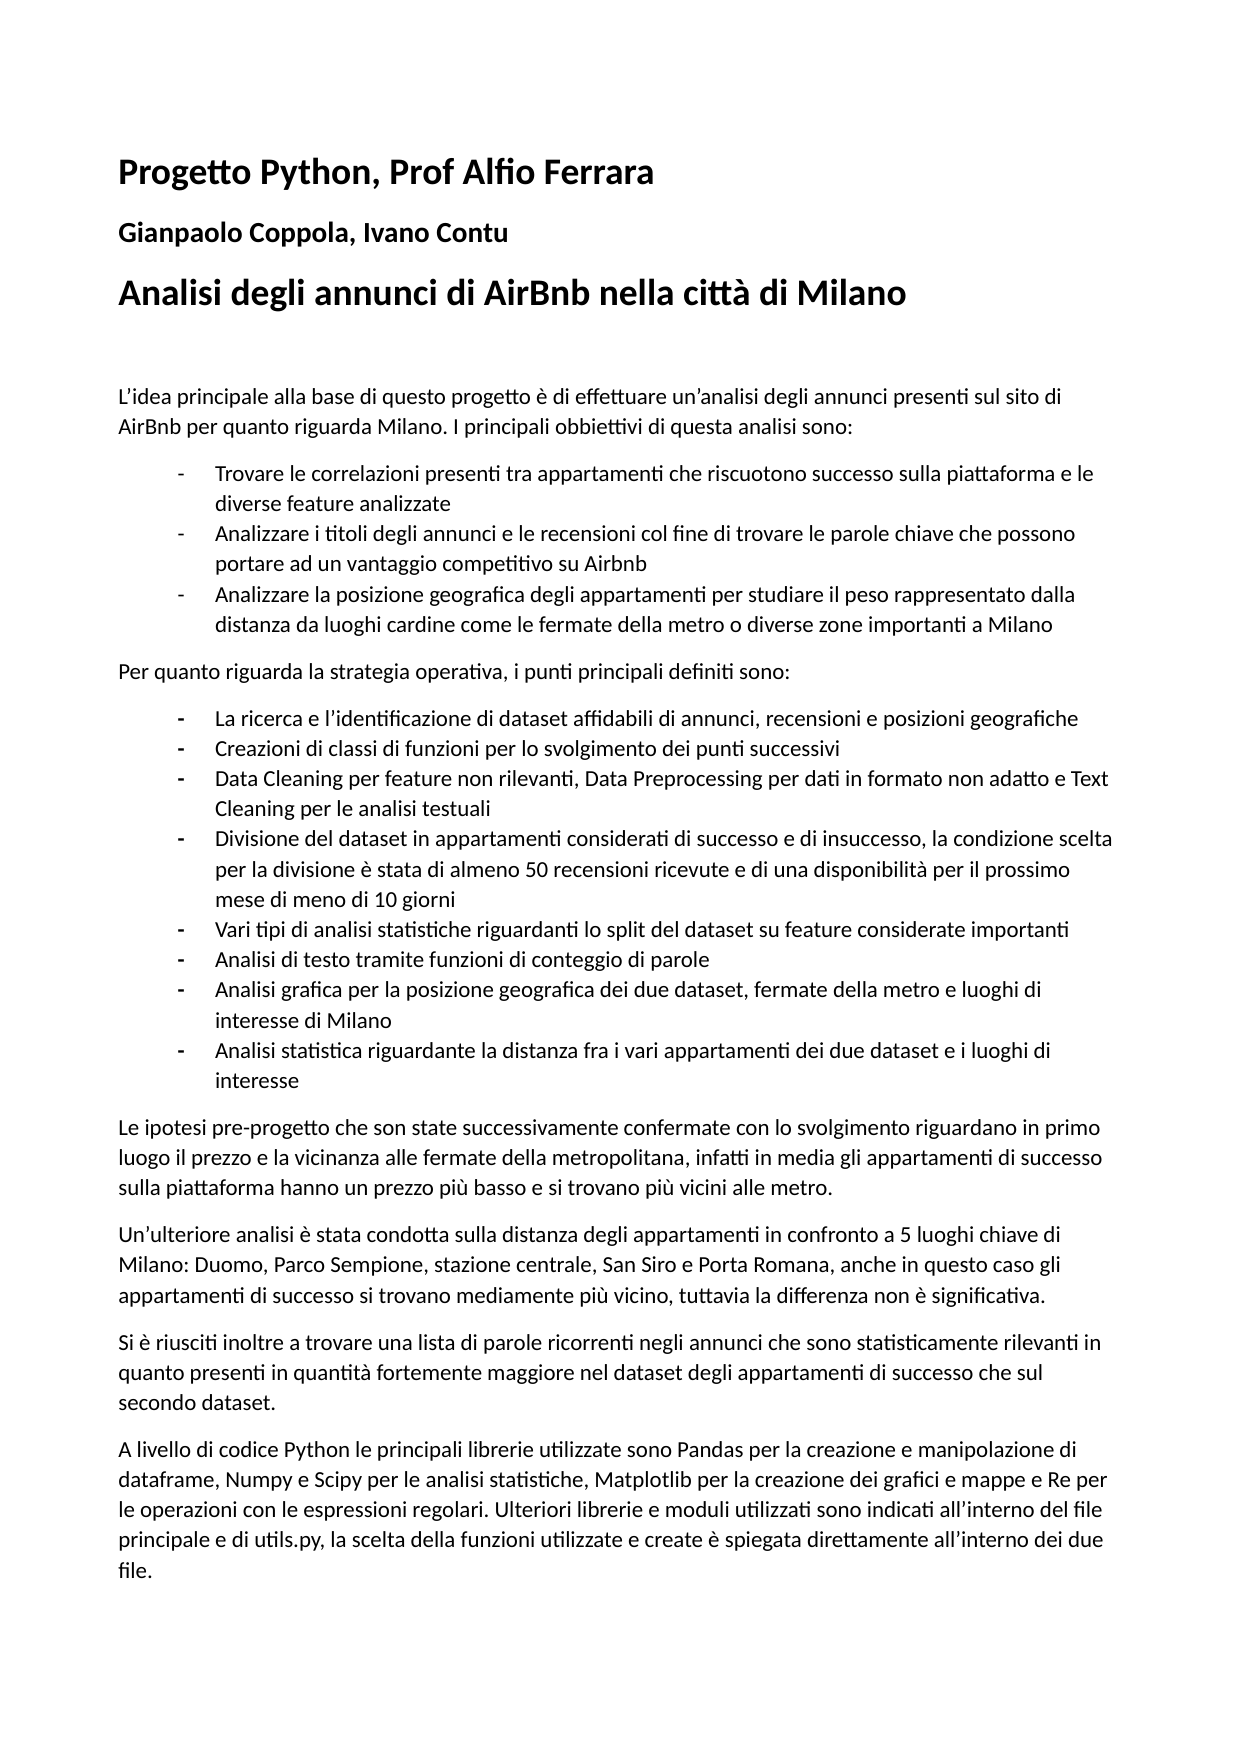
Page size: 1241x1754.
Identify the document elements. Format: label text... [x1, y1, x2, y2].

text L’idea principale alla base di questo progetto è di effettuare un’analisi degli annunci presenti sul sito di AirBnb per quanto riguarda Milano. I principali obbiettivi di questa analisi sono: [118, 382, 1122, 440]
list Analizzare i titoli degli annunci e le recensioni col fine di trovare le parole chiave che possono portare ad un vantaggio competitivo su Airbnb [177, 519, 1122, 578]
text Analisi degli annunci di AirBnb nella città di Milano [118, 269, 1122, 315]
text Si è riusciti inoltre a trovare una lista di parole ricorrenti negli annunci che sono statisticamente rilevanti in quanto presenti in quantità fortemente maggiore nel dataset degli appartamenti di successo che sul secondo dataset. [118, 1328, 1122, 1416]
list Analisi di testo tramite funzioni di conteggio di parole [177, 945, 1122, 973]
list Creazioni di classi di funzioni per lo svolgimento dei punti successivi [177, 734, 1122, 762]
list Analizzare la posizione geografica degli appartamenti per studiare il peso rappresentato dalla distanza da luoghi cardine come le fermate della metro o diverse zone importanti a Milano [177, 580, 1122, 638]
list Data Cleaning per feature non rilevanti, Data Preprocessing per dati in formato non adatto e Text Cleaning per le analisi testuali [177, 764, 1122, 822]
text Le ipotesi pre-progetto che son state successivamente confermate con lo svolgimento riguardano in primo luogo il prezzo e la vicinanza alle fermate della metropolitana, infatti in media gli appartamenti di successo sulla piattaforma hanno un prezzo più basso e si trovano più vicini alle metro. [118, 1113, 1122, 1202]
text Un’ulteriore analisi è stata condotta sulla distanza degli appartamenti in confronto a 5 luoghi chiave di Milano: Duomo, Parco Sempione, stazione centrale, San Siro e Porta Romana, anche in questo caso gli appartamenti di successo si trovano mediamente più vicino, tuttavia la differenza non è significativa. [118, 1220, 1122, 1309]
list La ricerca e l’identificazione di dataset affidabili di annunci, recensioni e posizioni geografiche [177, 704, 1122, 732]
text Per quanto riguarda la strategia operativa, i punti principali definiti sono: [118, 657, 1122, 685]
list Analisi grafica per la posizione geografica dei due dataset, fermate della metro e luoghi di interesse di Milano [177, 976, 1122, 1034]
text Progetto Python, Prof Alfio Ferrara [118, 148, 1122, 193]
text A livello di codice Python le principali librerie utilizzate sono Pandas per la creazione e manipolazione di dataframe, Numpy e Scipy per le analisi statistiche, Matplotlib per la creazione dei grafici e mappe e Re per le operazioni con le espressioni regolari. Ulteriori librerie e moduli utilizzati sono indicati all’interno del file principale e di utils.py, la scelta della funzioni utilizzate e create è spiegata direttamente all’interno dei due file. [118, 1435, 1122, 1584]
list Analisi statistica riguardante la distanza fra i vari appartamenti dei due dataset e i luoghi di interesse [177, 1036, 1122, 1094]
list Trovare le correlazioni presenti tra appartamenti che riscuotono successo sulla piattaforma e le diverse feature analizzate [177, 459, 1122, 517]
text Gianpaolo Coppola, Ivano Contu [118, 214, 1122, 249]
list Vari tipi di analisi statistiche riguardanti lo split del dataset su feature considerate importanti [177, 915, 1122, 943]
list Divisione del dataset in appartamenti considerati di successo e di insuccesso, la condizione scelta per la divisione è stata di almeno 50 recensioni ricevute e di una disponibilità per il prossimo mese di meno di 10 giorni [177, 824, 1122, 913]
